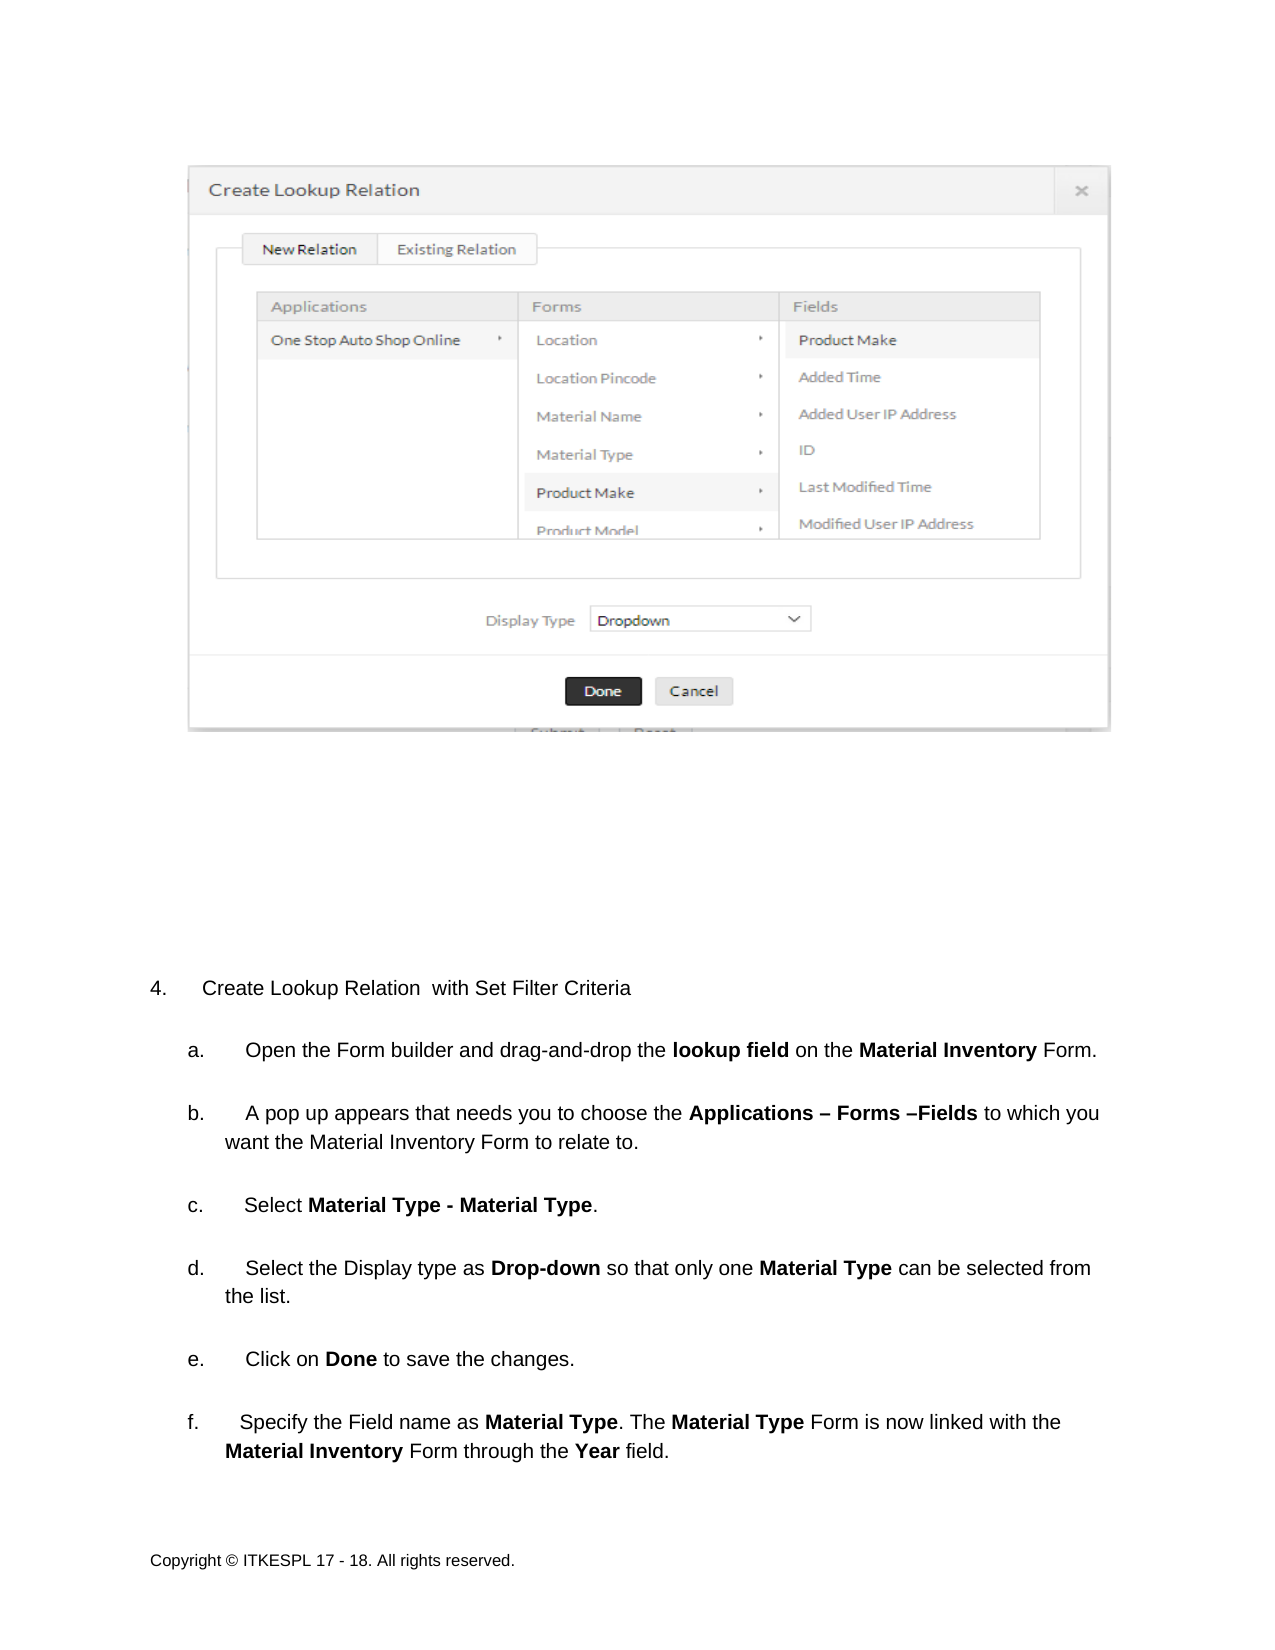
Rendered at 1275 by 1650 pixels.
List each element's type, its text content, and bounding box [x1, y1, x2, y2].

text b. A pop up appears that needs you to choose the Applications – Forms –Fields to which you want the Material Inventory Form to relate to. [187, 1101, 1125, 1154]
text 4. Create Lookup Relation with Set Filter Criteria [150, 975, 1125, 999]
text d. Select the Display type as Drop-down so that only one Material Type can be selected from the list. [187, 1255, 1125, 1308]
text e. Click on Done to save the changes. [187, 1347, 1125, 1371]
picture [187, 165, 1112, 732]
text f. Specify the Field name as Material Type. The Material Type Form is now linked with the Material Inventory Form through the Year field. [187, 1410, 1125, 1462]
text c. Select Material Type - Material Type. [187, 1192, 1125, 1216]
text a. Open the Form builder and drag-and-drop the lookup field on the Material Inventory Form. [187, 1038, 1125, 1062]
